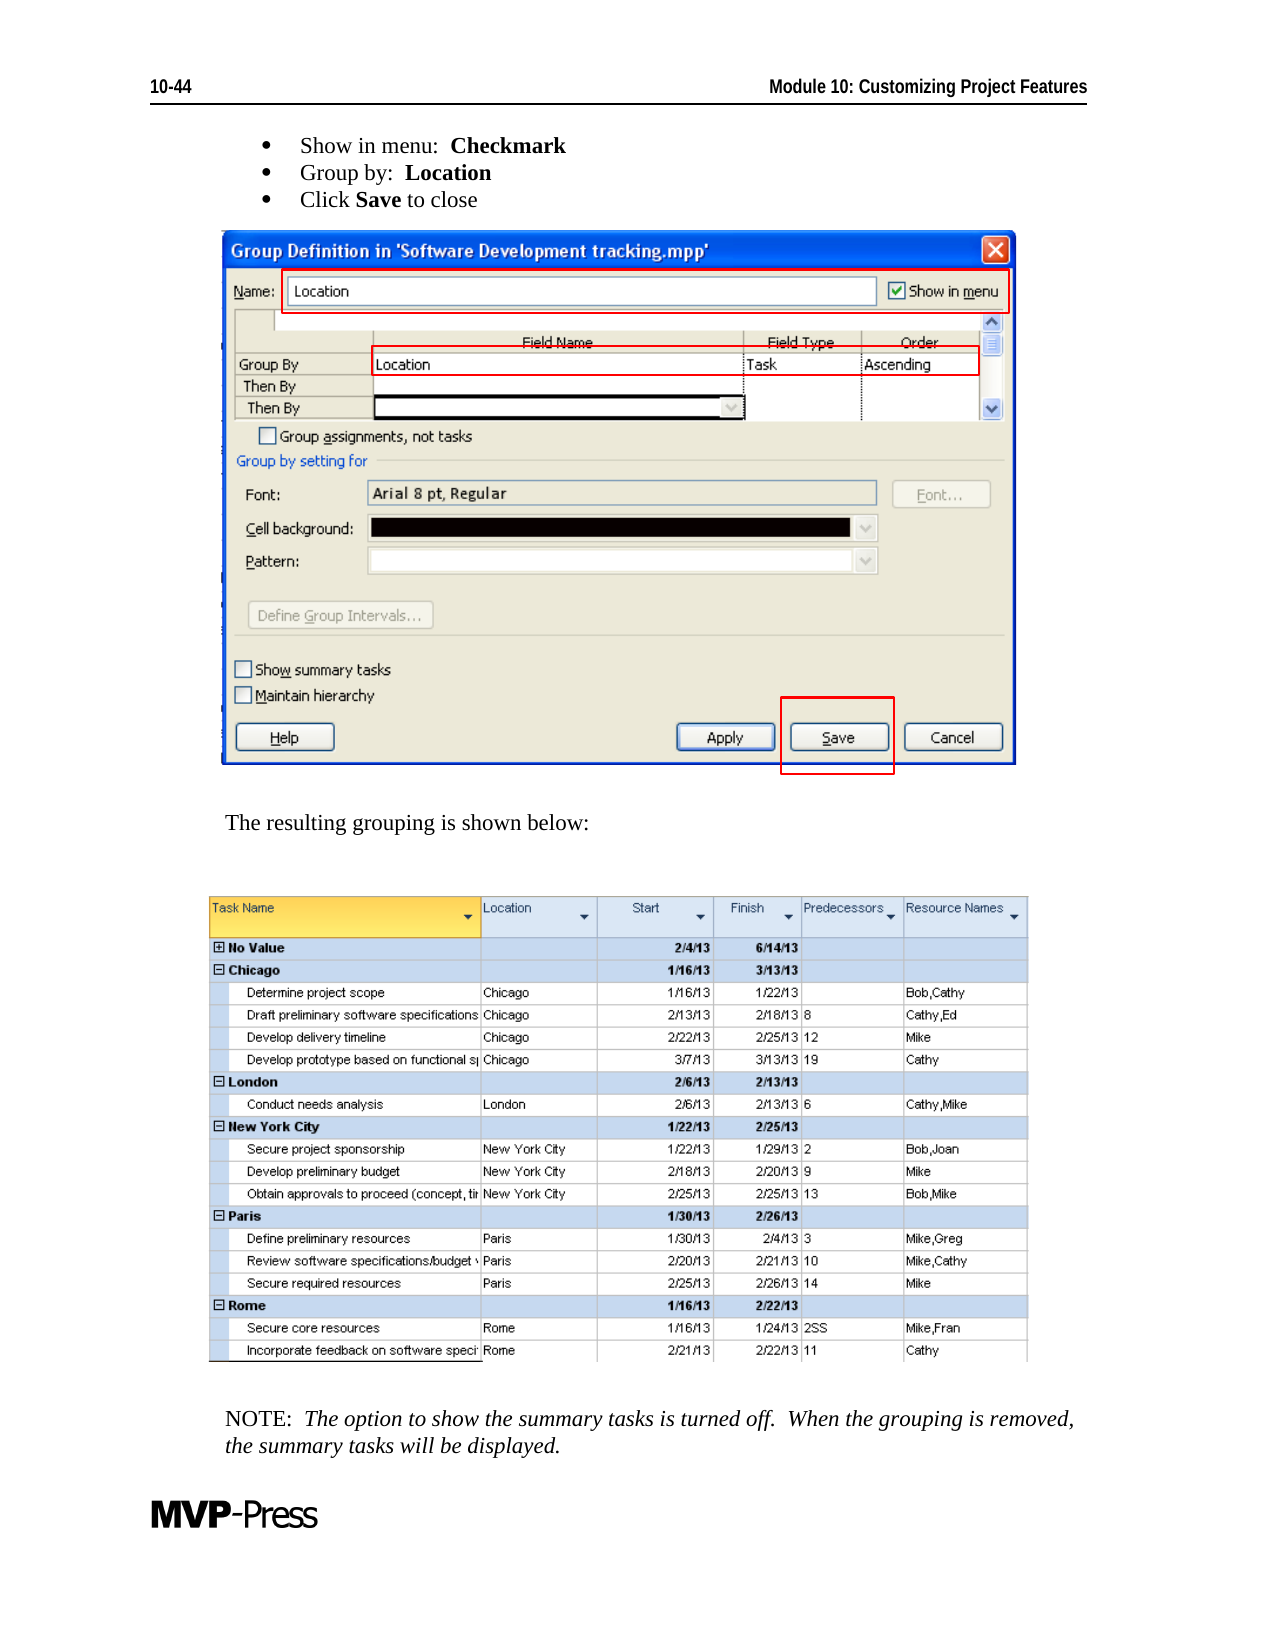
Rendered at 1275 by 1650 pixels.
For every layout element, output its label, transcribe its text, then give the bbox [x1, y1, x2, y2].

list Group by: Location [262, 159, 1087, 186]
picture [208, 896, 1029, 1362]
picture [221, 230, 1017, 765]
list Click Save to close [262, 186, 1087, 213]
picture [150, 1500, 319, 1529]
picture [782, 699, 893, 765]
list Show in menu: Checkmark [262, 132, 1087, 159]
text The resulting grouping is shown below: [225, 809, 1087, 836]
text NOTE: The option to show the summary tasks is turned off. When the grouping is removed, the summary tasks will be displayed. [225, 1405, 1087, 1459]
